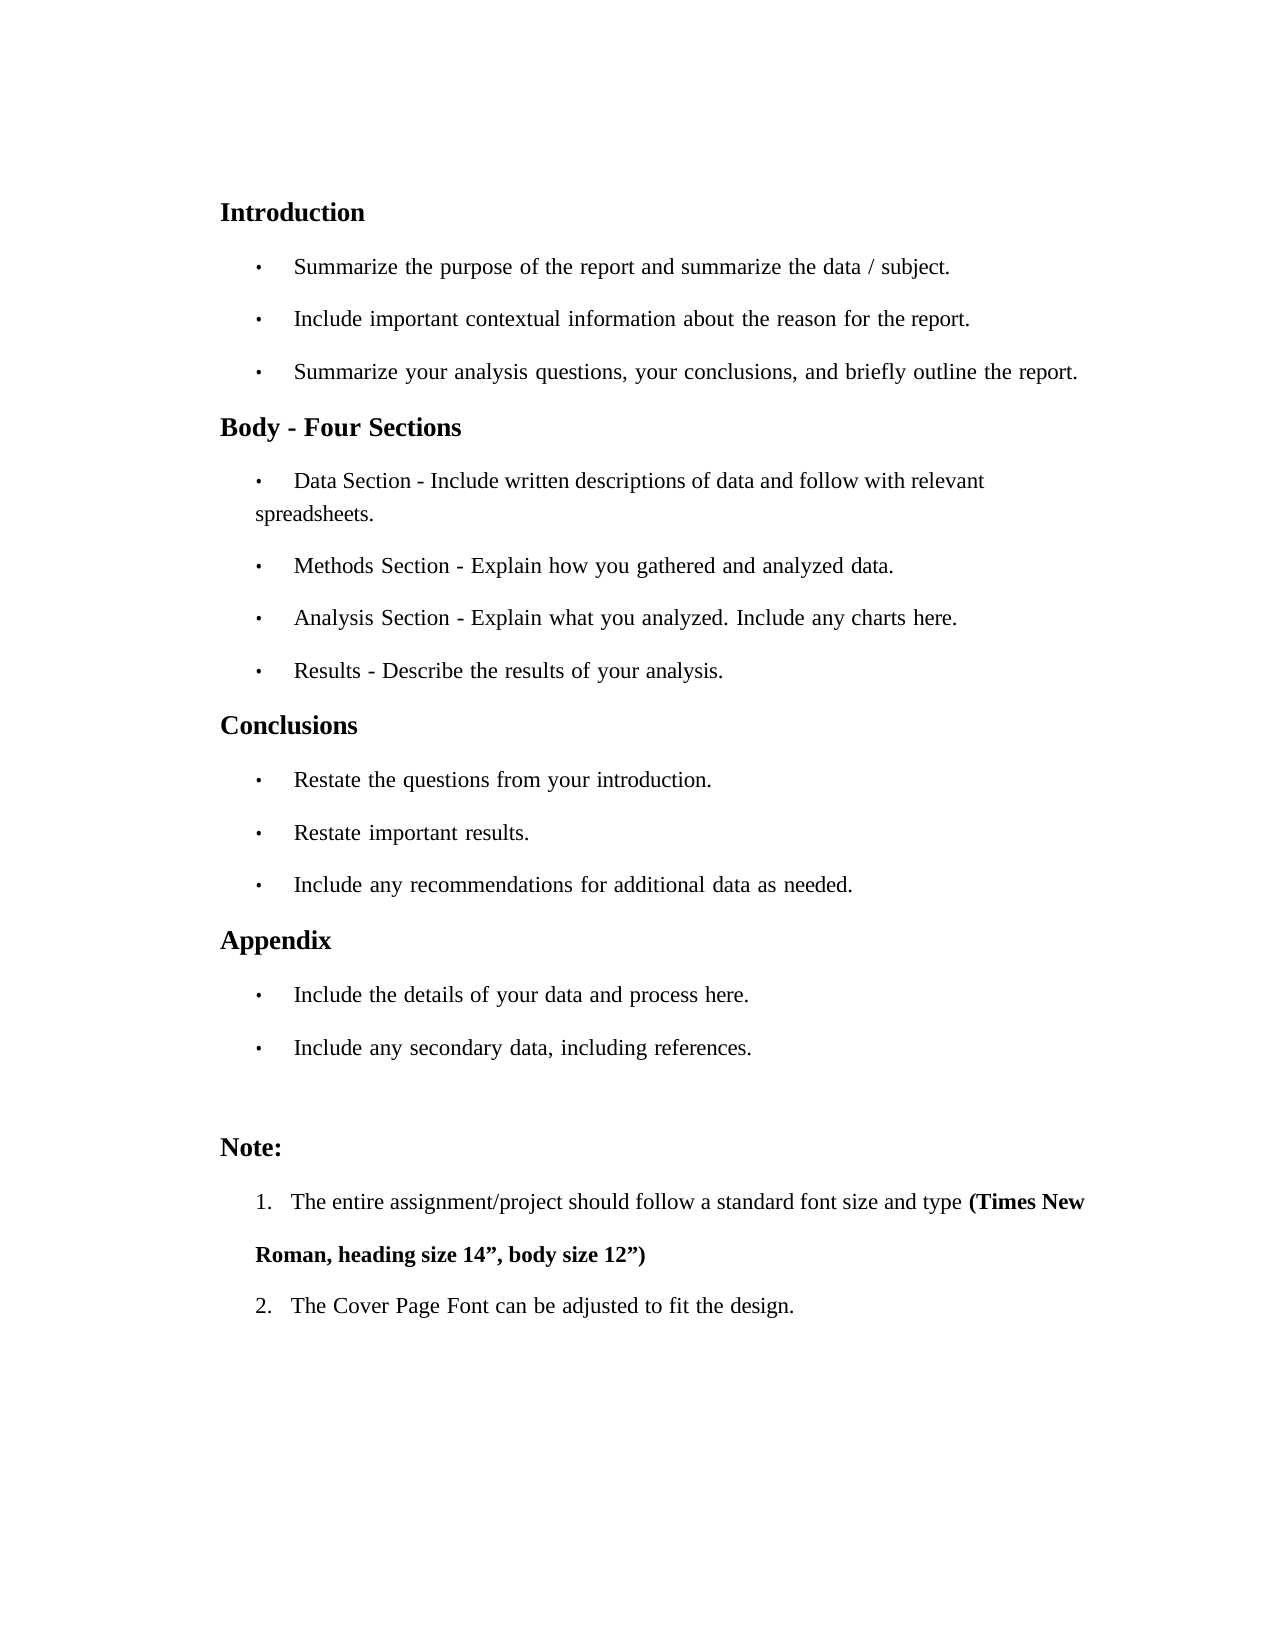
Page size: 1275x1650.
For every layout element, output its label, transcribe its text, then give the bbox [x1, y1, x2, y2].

list Summarize your analysis questions, your conclusions, and briefly outline the report. [255, 358, 1200, 384]
list Include any recommendations for additional data as needed. [255, 871, 1200, 898]
list The Cover Page Font can be adjusted to fit the design. [255, 1294, 1200, 1318]
list Restate the questions from your introduction. [255, 767, 1200, 793]
list Data Section - Include written descriptions of data and follow with relevant spreadsheets. [255, 468, 1002, 526]
list Analysis Section - Explain what you analyzed. Include any charts here. [255, 604, 1200, 631]
list Results - Describe the results of your analysis. [255, 657, 1200, 683]
list Include the details of your data and process here. [255, 981, 1200, 1008]
text Body - Four Sections [220, 411, 1200, 442]
list Summarize the purpose of the report and summarize the data / subject. [255, 253, 1200, 280]
list Include any secondary data, including references. [255, 1034, 1200, 1061]
list The entire assignment/project should follow a standard font size and type (Times New Roman, heading size 14”, body size 12”) [255, 1188, 1105, 1267]
list Restate important results. [255, 819, 1200, 846]
text Note: [220, 1132, 1200, 1163]
text Appendix [220, 924, 1200, 955]
text Conclusions [220, 709, 1200, 741]
list Methods Section - Explain how you gathered and analyzed data. [255, 552, 1200, 579]
list Include important contextual information about the reason for the report. [255, 306, 1200, 332]
text Introduction [220, 196, 1200, 227]
